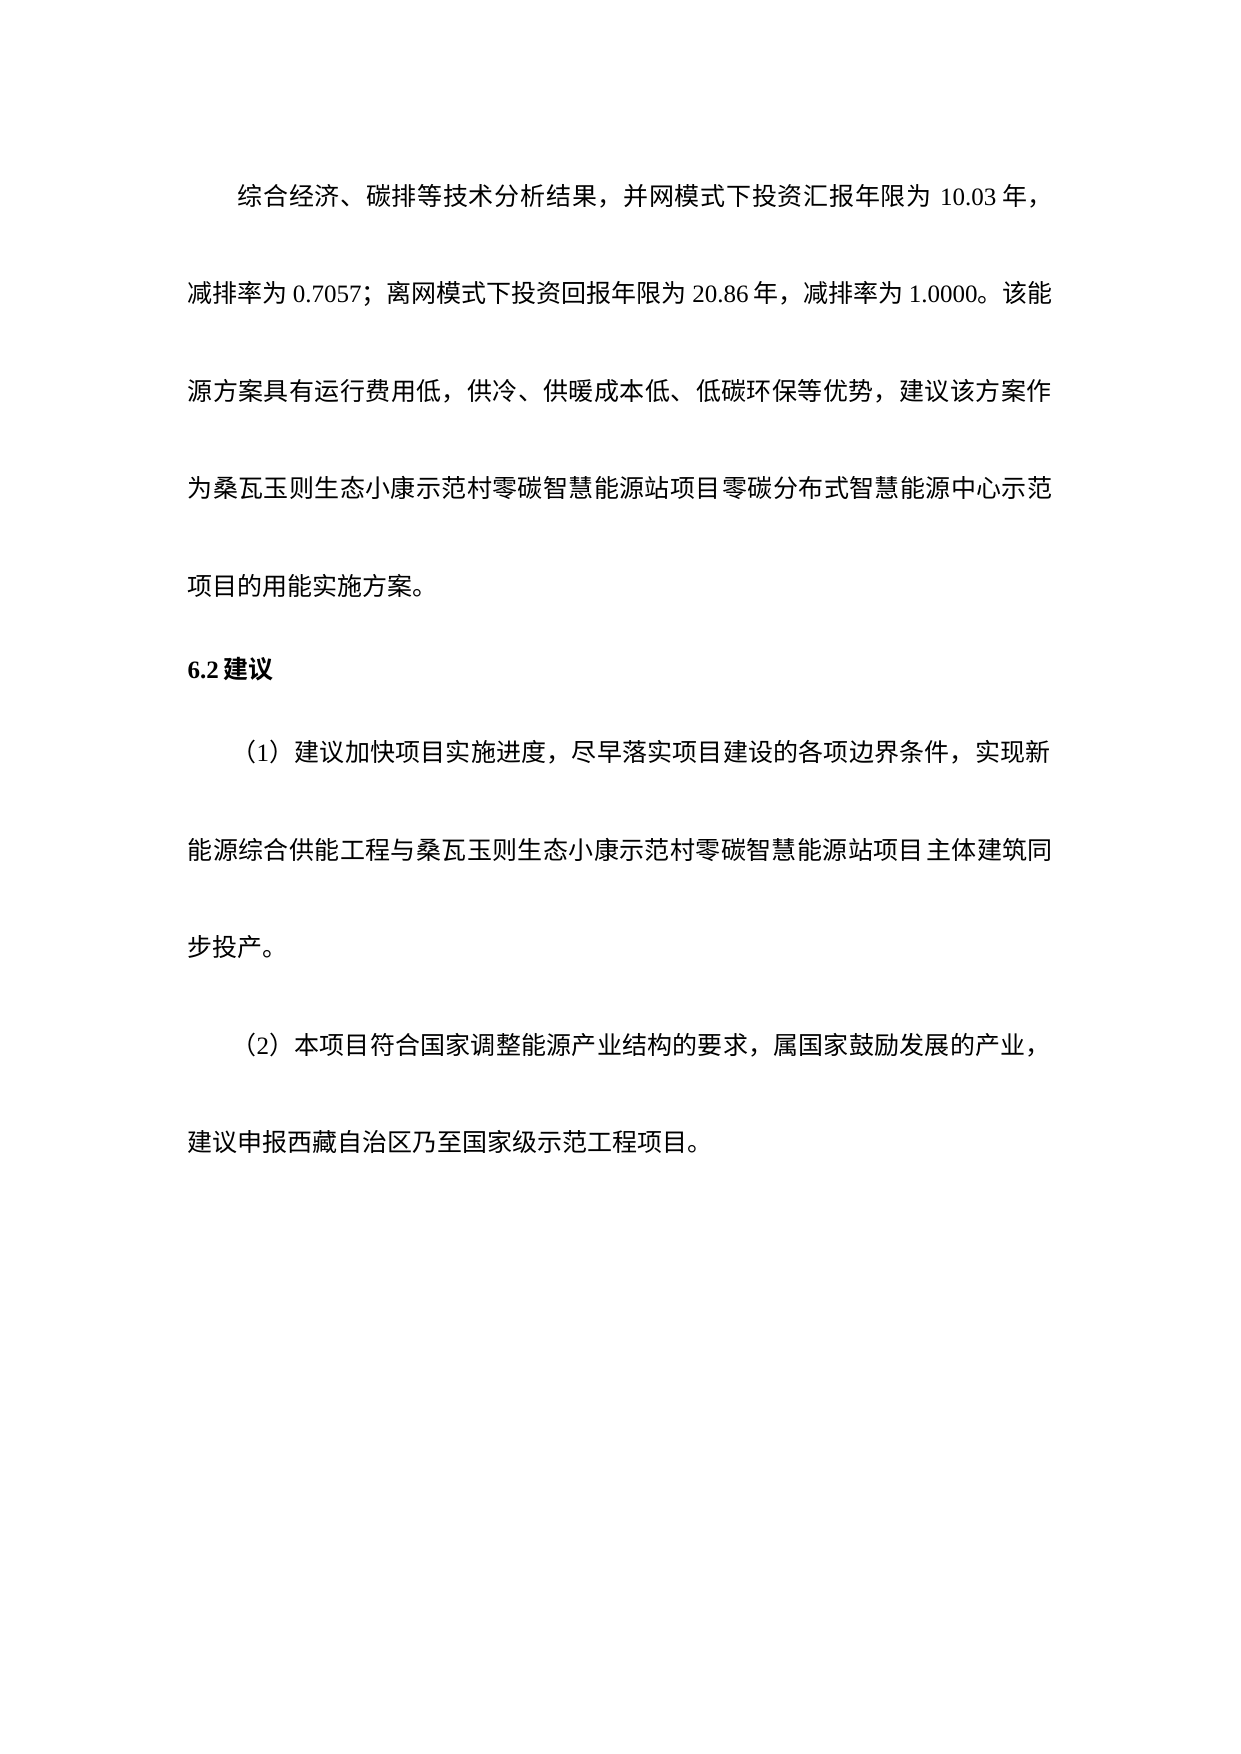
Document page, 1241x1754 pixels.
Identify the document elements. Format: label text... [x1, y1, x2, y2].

text （1）建议加快项目实施进度，尽早落实项目建设的各项边界条件，实现新能源综合供能工程与桑瓦玉则生态小康示范村零碳智慧能源站项目主体建筑同步投产。 （2）本项目符合国家调整能源产业结构的要求，属国家鼓励发展的产业，建议申报西藏自治区乃至国家级示范工程项目。 [187, 718, 1053, 1173]
text 6.2建议 [187, 635, 1053, 700]
text 综合经济、碳排等技术分析结果，并网模式下投资汇报年限为10.03年，减排率为0.7057；离网模式下投资回报年限为20.86年，减排率为1.0000。该能源方案具有运行费用低，供冷、供暖成本低、低碳环保等优势，建议该方案作为桑瓦玉则生态小康示范村零碳智慧能源站项目零碳分布式智慧能源中心示范项目的用能实施方案。 [187, 162, 1053, 617]
